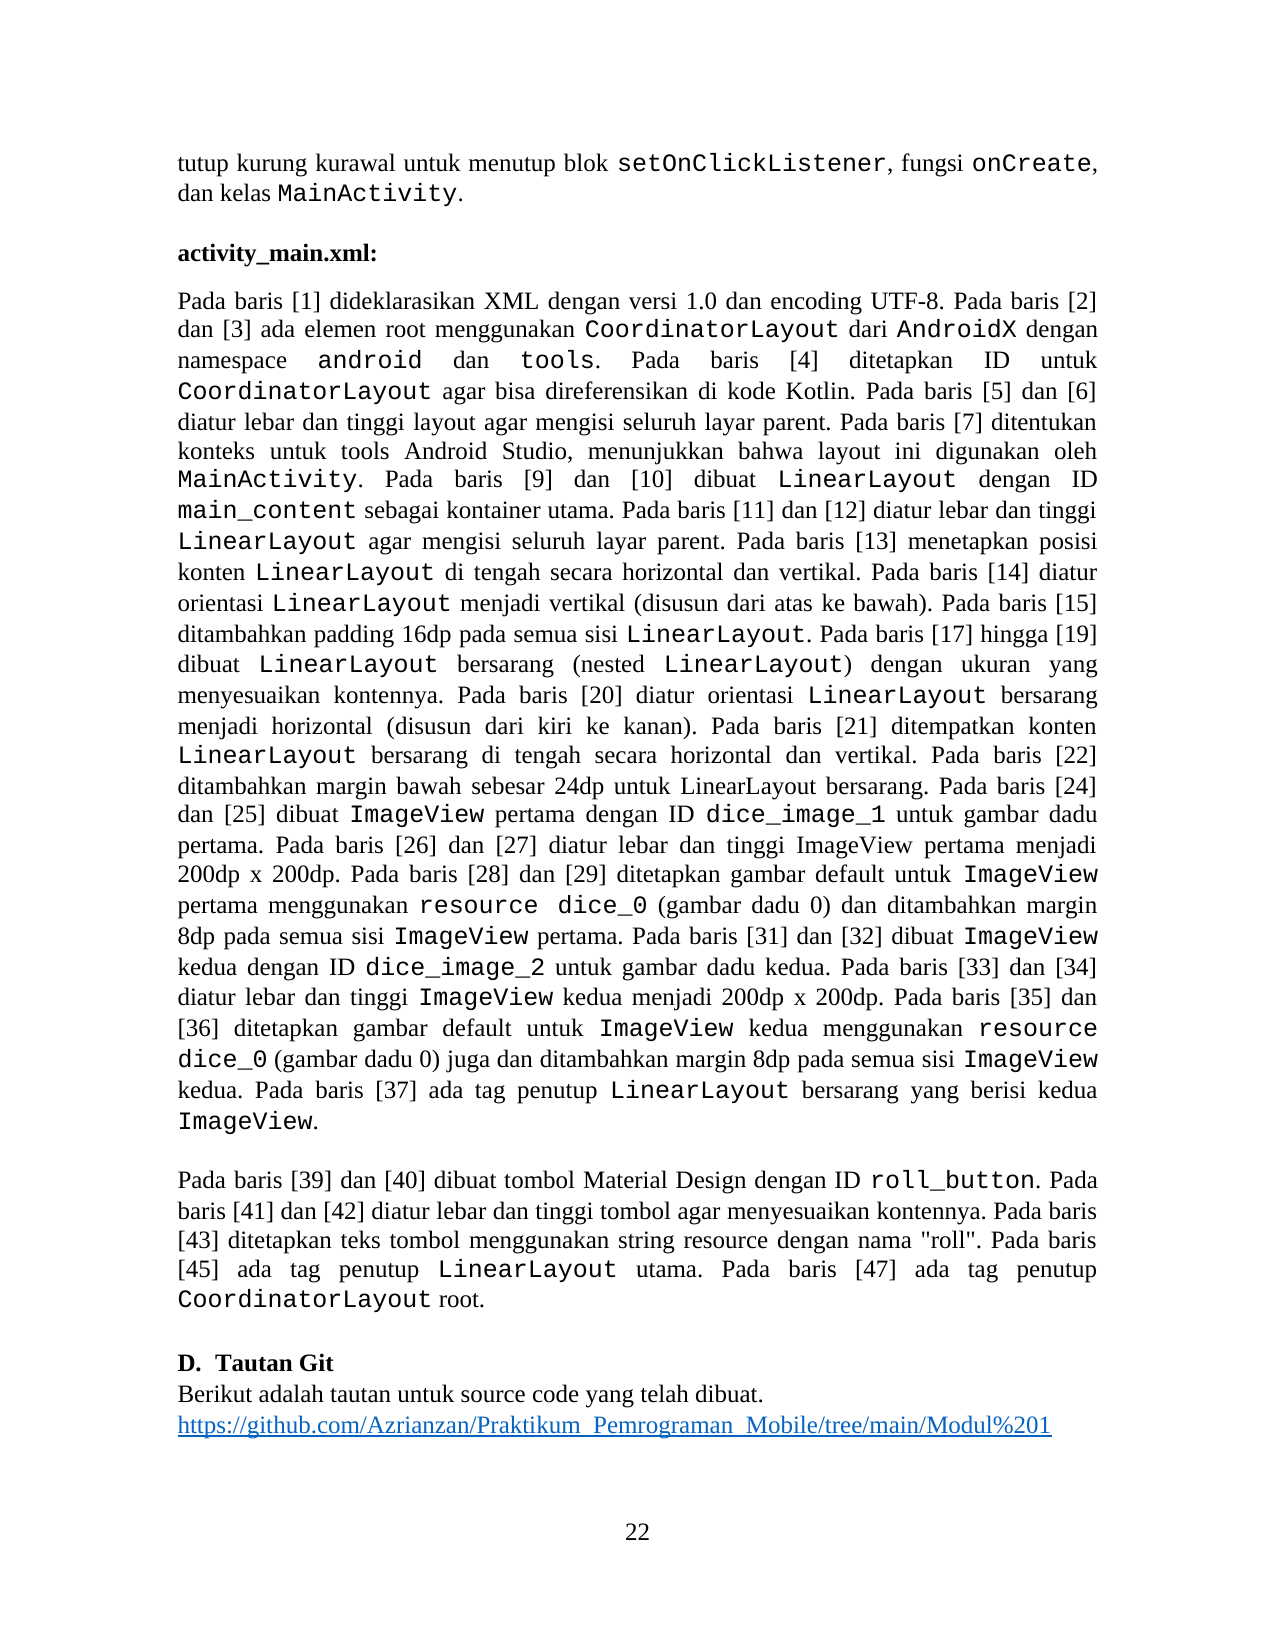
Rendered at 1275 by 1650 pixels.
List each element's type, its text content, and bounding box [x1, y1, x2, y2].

text Berikut adalah tautan untuk source code yang telah dibuat. [177, 1379, 1098, 1408]
text Pada baris [1] dideklarasikan XML dengan versi 1.0 dan encoding UTF-8. Pada baris [2] dan [3] ada elemen root menggunakan CoordinatorLayout dari AndroidX dengan namespace android dan tools. Pada baris [4] ditetapkan ID untuk CoordinatorLayout agar bisa direferensikan di kode Kotlin. Pada baris [5] dan [6] diatur lebar dan tinggi layout agar mengisi seluruh layar parent. Pada baris [7] ditentukan konteks untuk tools Android Studio, menunjukkan bahwa layout ini digunakan oleh MainActivity. Pada baris [9] dan [10] dibuat LinearLayout dengan ID main_content sebagai kontainer utama. Pada baris [11] dan [12] diatur lebar dan tinggi LinearLayout agar mengisi seluruh layar parent. Pada baris [13] menetapkan posisi konten LinearLayout di tengah secara horizontal dan vertikal. Pada baris [14] diatur orientasi LinearLayout menjadi vertikal (disusun dari atas ke bawah). Pada baris [15] ditambahkan padding 16dp pada semua sisi LinearLayout. Pada baris [17] hingga [19] dibuat LinearLayout bersarang (nested LinearLayout) dengan ukuran yang menyesuaikan kontennya. Pada baris [20] diatur orientasi LinearLayout bersarang menjadi horizontal (disusun dari kiri ke kanan). Pada baris [21] ditempatkan konten LinearLayout bersarang di tengah secara horizontal dan vertikal. Pada baris [22] ditambahkan margin bawah sebesar 24dp untuk LinearLayout bersarang. Pada baris [24] dan [25] dibuat ImageView pertama dengan ID dice_image_1 untuk gambar dadu pertama. Pada baris [26] dan [27] diatur lebar dan tinggi ImageView pertama menjadi 200dp x 200dp. Pada baris [28] dan [29] ditetapkan gambar default untuk ImageView pertama menggunakan resource dice_0 (gambar dadu 0) dan ditambahkan margin 8dp pada semua sisi ImageView pertama. Pada baris [31] dan [32] dibuat ImageView kedua dengan ID dice_image_2 untuk gambar dadu kedua. Pada baris [33] dan [34] diatur lebar dan tinggi ImageView kedua menjadi 200dp x 200dp. Pada baris [35] dan [36] ditetapkan gambar default untuk ImageView kedua menggunakan resource dice_0 (gambar dadu 0) juga dan ditambahkan margin 8dp pada semua sisi ImageView kedua. Pada baris [37] ada tag penutup LinearLayout bersarang yang berisi kedua ImageView. [177, 286, 1098, 1137]
text Pada baris [39] dan [40] dibuat tombol Material Design dengan ID roll_button. Pada baris [41] dan [42] diatur lebar dan tinggi tombol agar menyesuaikan kontennya. Pada baris [43] ditetapkan teks tombol menggunakan string resource dengan nama "roll". Pada baris [45] ada tag penutup LinearLayout utama. Pada baris [47] ada tag penutup CoordinatorLayout root. [177, 1165, 1098, 1315]
text activity_main.xml: [177, 238, 1098, 267]
text https://github.com/Azrianzan/Praktikum_Pemrograman_Mobile/tree/main/Modul%201 [177, 1410, 1098, 1439]
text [177, 148, 1098, 209]
subtitle Tautan Git [177, 1348, 1098, 1377]
